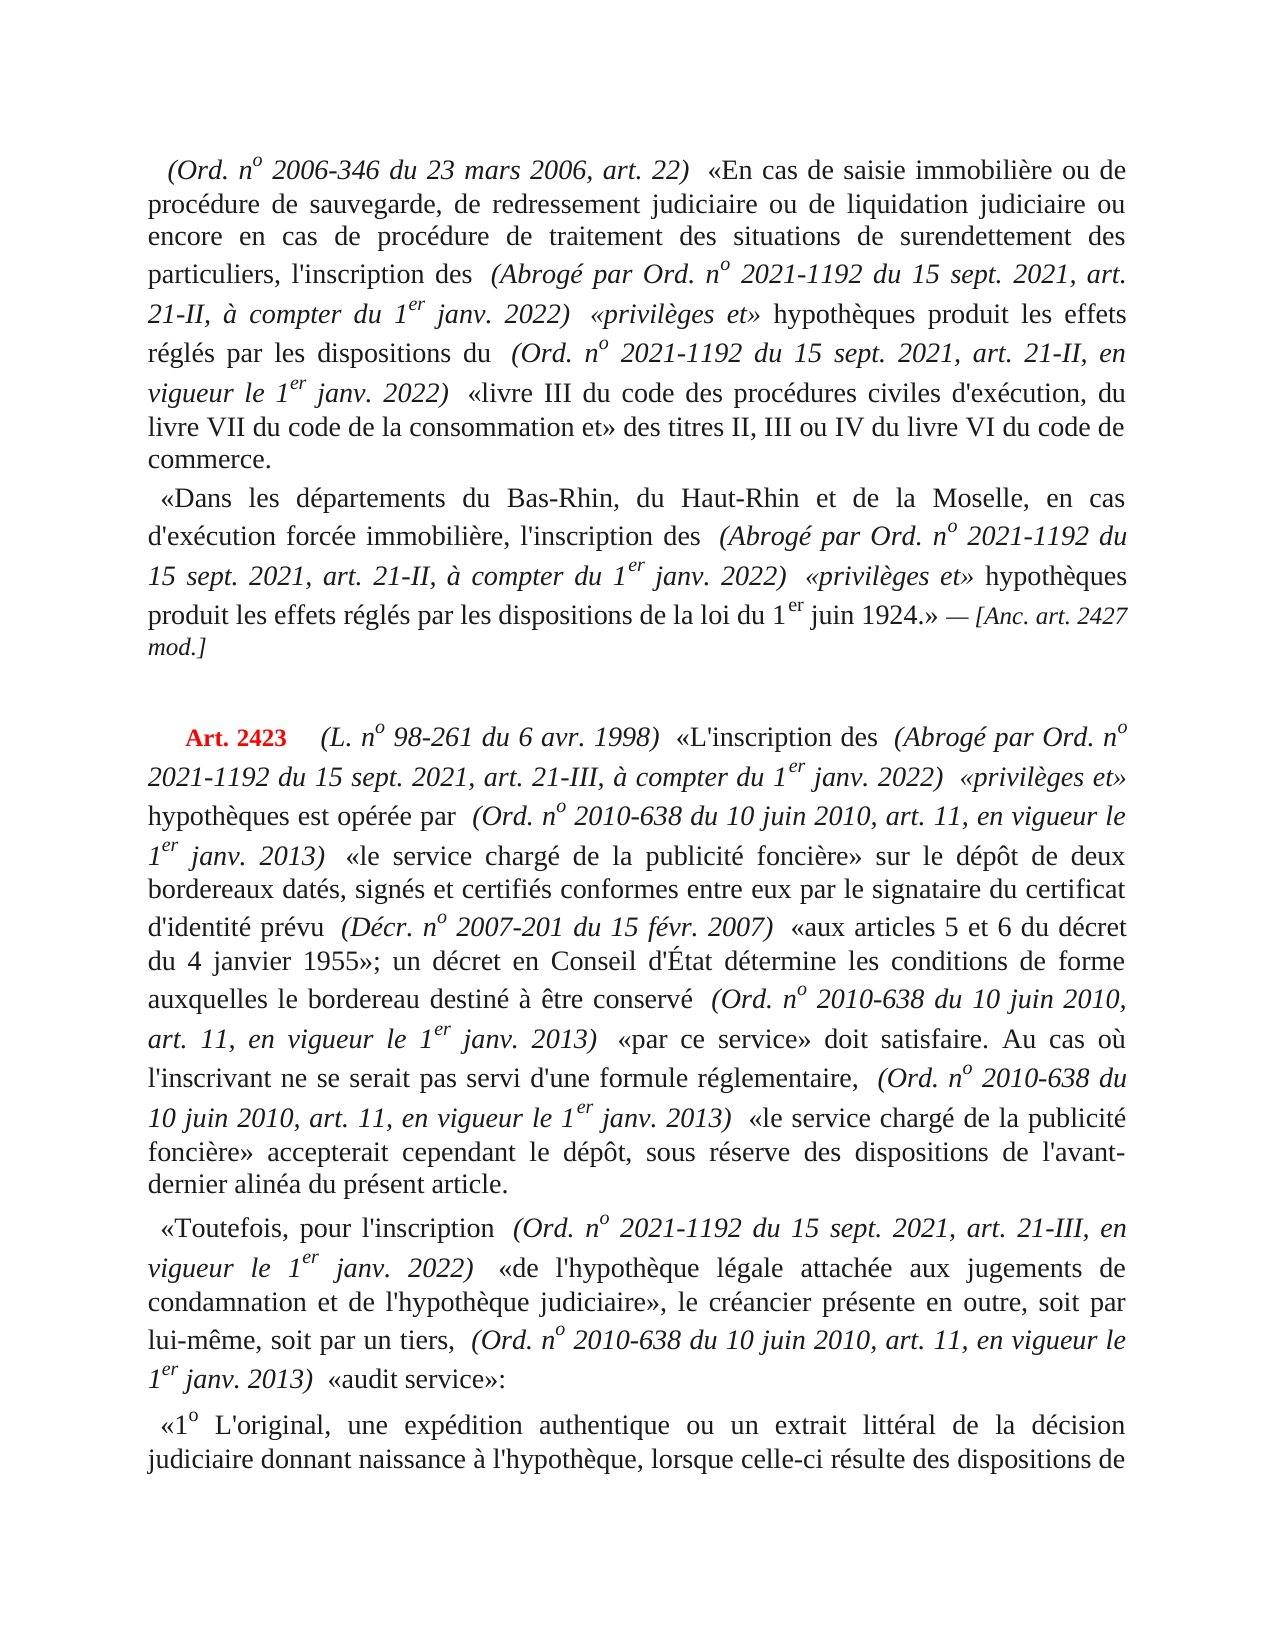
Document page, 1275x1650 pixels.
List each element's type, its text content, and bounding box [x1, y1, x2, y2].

text «Toutefois, pour l'inscription (Ord. no 2021-1192 du 15 sept. 2021, art. 21-III, en vigueur le 1er janv. 2022) «de l'hypothèque légale attachée aux jugements de condamnation et de l'hypothèque judiciaire», le créancier présente en outre, soit par lui-même, soit par un tiers, (Ord. no 2010-638 du 10 juin 2010, art. 11, en vigueur le 1er janv. 2013) «audit service»: [148, 1206, 1127, 1396]
text Art. 2423 (L. no 98-261 du 6 avr. 1998) «L'inscription des (Abrogé par Ord. no 2021-1192 du 15 sept. 2021, art. 21-III, à compter du 1er janv. 2022) «privilèges et» hypothèques est opérée par (Ord. no 2010-638 du 10 juin 2010, art. 11, en vigueur le 1er janv. 2013) «le service chargé de la publicité foncière» sur le dépôt de deux bordereaux datés, signés et certifiés conformes entre eux par le signataire du certificat d'identité prévu (Décr. no 2007-201 du 15 févr. 2007) «aux articles 5 et 6 du décret du 4 janvier 1955»; un décret en Conseil d'État détermine les conditions de forme auxquelles le bordereau destiné à être conservé (Ord. no 2010-638 du 10 juin 2010, art. 11, en vigueur le 1er janv. 2013) «par ce service» doit satisfaire. Au cas où l'inscrivant ne se serait pas servi d'une formule réglementaire, (Ord. no 2010-638 du 10 juin 2010, art. 11, en vigueur le 1er janv. 2013) «le service chargé de la publicité foncière» accepterait cependant le dépôt, sous réserve des dispositions de l'avant-dernier alinéa du présent article. [148, 714, 1127, 1199]
text (Ord. no 2006-346 du 23 mars 2006, art. 22) «En cas de saisie immobilière ou de procédure de sauvegarde, de redressement judiciaire ou de liquidation judiciaire ou encore en cas de procédure de traitement des situations de surendettement des particuliers, l'inscription des (Abrogé par Ord. no 2021-1192 du 15 sept. 2021, art. 21-II, à compter du 1er janv. 2022) «privilèges et» hypothèques produit les effets réglés par les dispositions du (Ord. no 2021-1192 du 15 sept. 2021, art. 21-II, en vigueur le 1er janv. 2022) «livre III du code des procédures civiles d'exécution, du livre VII du code de la consommation et» des titres II, III ou IV du livre VI du code de commerce. [148, 148, 1127, 474]
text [148, 1402, 1127, 1474]
text «Dans les départements du Bas-Rhin, du Haut-Rhin et de la Moselle, en cas d'exécution forcée immobilière, l'inscription des (Abrogé par Ord. no 2021-1192 du 15 sept. 2021, art. 21-II, à compter du 1er janv. 2022) «privilèges et» hypothèques produit les effets réglés par les dispositions de la loi du 1er juin 1924.» — [Anc. art. 2427 mod.] [148, 481, 1127, 661]
